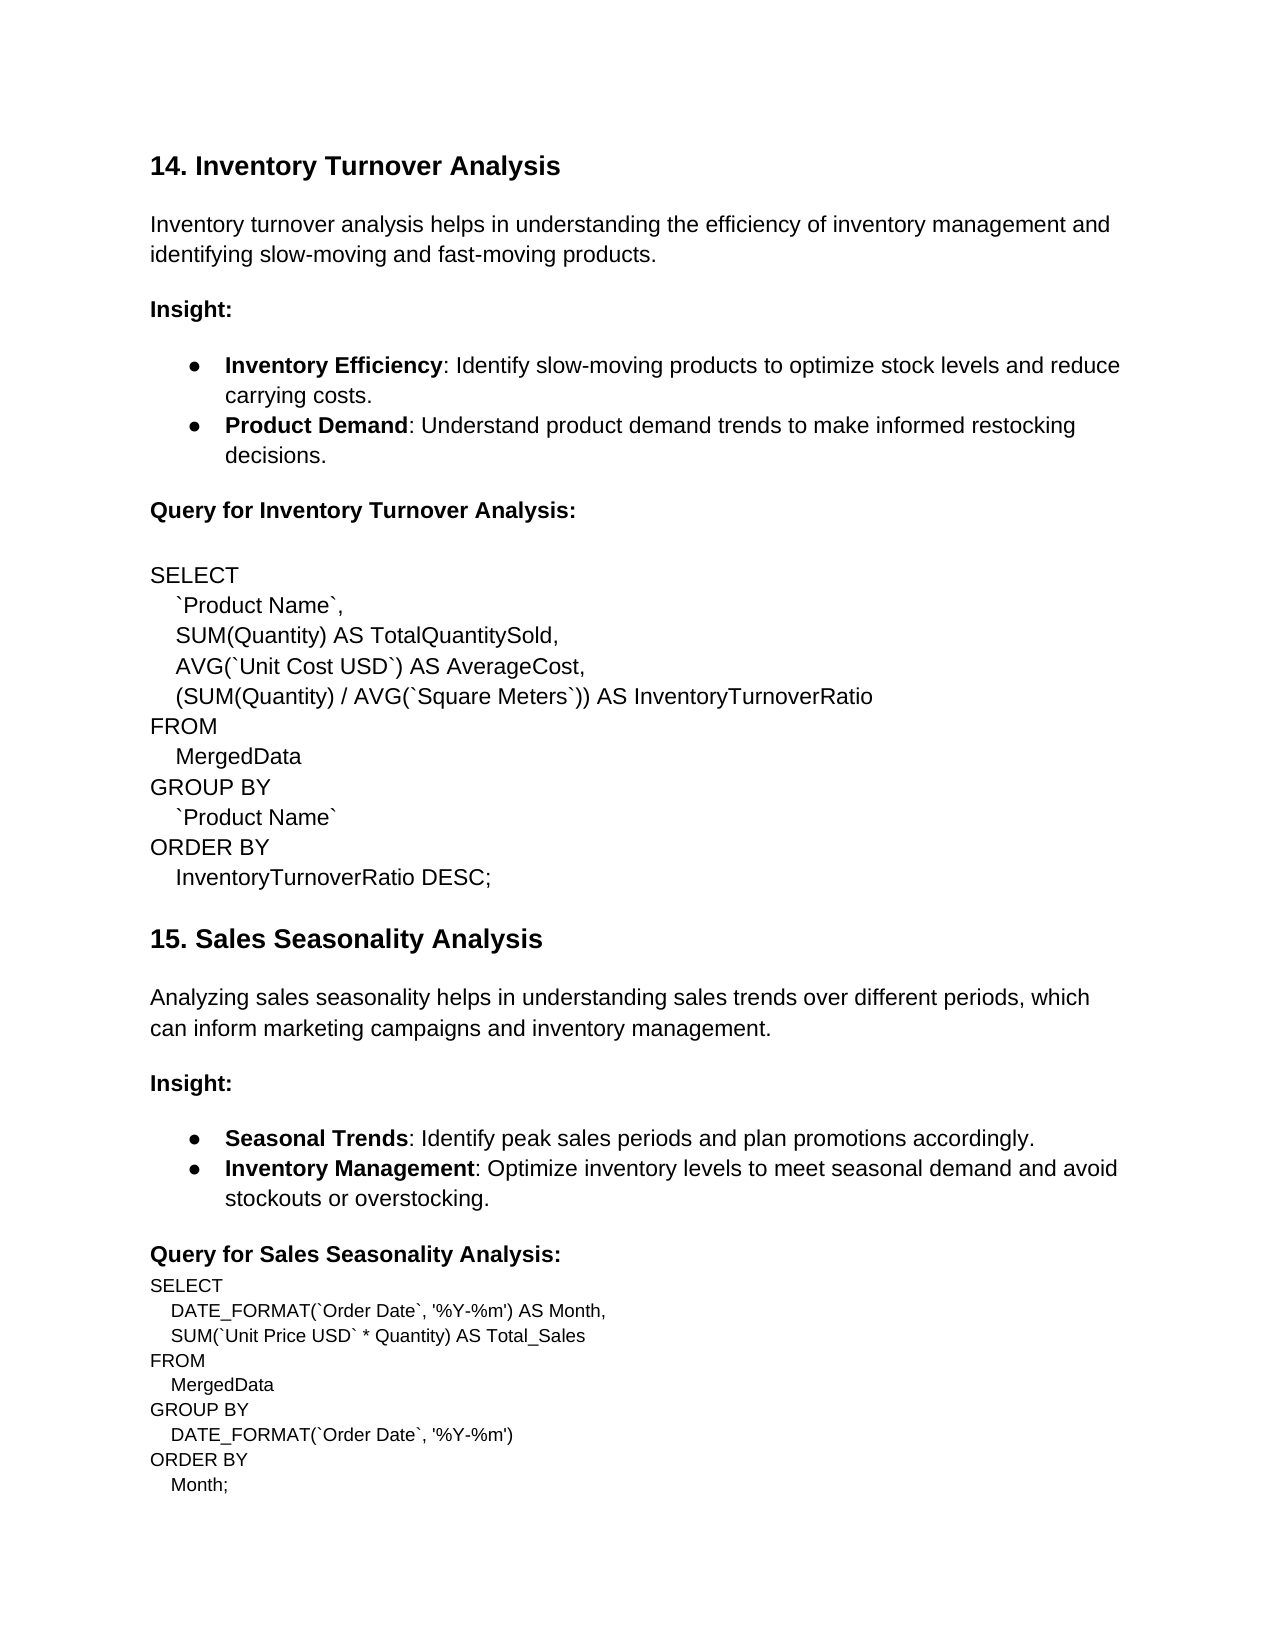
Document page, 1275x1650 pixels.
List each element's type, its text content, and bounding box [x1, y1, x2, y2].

text ORDER BY [150, 1448, 1125, 1470]
text GROUP BY [150, 1399, 1125, 1421]
subtitle Insight: [150, 296, 1125, 323]
text FROM [150, 1349, 1125, 1371]
list Inventory Management: Optimize inventory levels to meet seasonal demand and avoid stockouts or overstocking. [187, 1155, 1125, 1212]
text Analyzing sales seasonality helps in understanding sales trends over different periods, which can inform marketing campaigns and inventory management. [150, 984, 1125, 1041]
text SELECT [150, 562, 1125, 588]
text SELECT [150, 1275, 1125, 1297]
text DATE_FORMAT(`Order Date`, '%Y-%m') AS Month, [150, 1300, 1125, 1321]
subtitle 15. Sales Seasonality Analysis [150, 923, 1125, 955]
text `Product Name` [150, 804, 1125, 830]
text MergedData [150, 1374, 1125, 1396]
text FROM [150, 713, 1125, 739]
text AVG(`Unit Cost USD`) AS AverageCost, [150, 653, 1125, 679]
text ORDER BY [150, 834, 1125, 860]
text Inventory turnover analysis helps in understanding the efficiency of inventory management and identifying slow-moving and fast-moving products. [150, 211, 1125, 267]
subtitle 14. Inventory Turnover Analysis [150, 150, 1125, 181]
subtitle Query for Sales Seasonality Analysis: [150, 1241, 1125, 1267]
list Inventory Efficiency: Identify slow-moving products to optimize stock levels and reduce carrying costs. [187, 352, 1125, 408]
list Seasonal Trends: Identify peak sales periods and plan promotions accordingly. [187, 1125, 1125, 1151]
text SUM(`Unit Price USD` * Quantity) AS Total_Sales [150, 1324, 1125, 1346]
text DATE_FORMAT(`Order Date`, '%Y-%m') [150, 1424, 1125, 1445]
text SUM(Quantity) AS TotalQuantitySold, [150, 622, 1125, 649]
text MergedData [150, 743, 1125, 769]
subtitle Insight: [150, 1070, 1125, 1096]
text `Product Name`, [150, 592, 1125, 618]
text Month; [150, 1473, 1125, 1495]
text (SUM(Quantity) / AVG(`Square Meters`)) AS InventoryTurnoverRatio [150, 683, 1125, 709]
subtitle Query for Inventory Turnover Analysis: [150, 497, 1125, 524]
list Product Demand: Understand product demand trends to make informed restocking decisions. [187, 412, 1125, 468]
text GROUP BY [150, 773, 1125, 800]
text InventoryTurnoverRatio DESC; [150, 864, 1125, 890]
